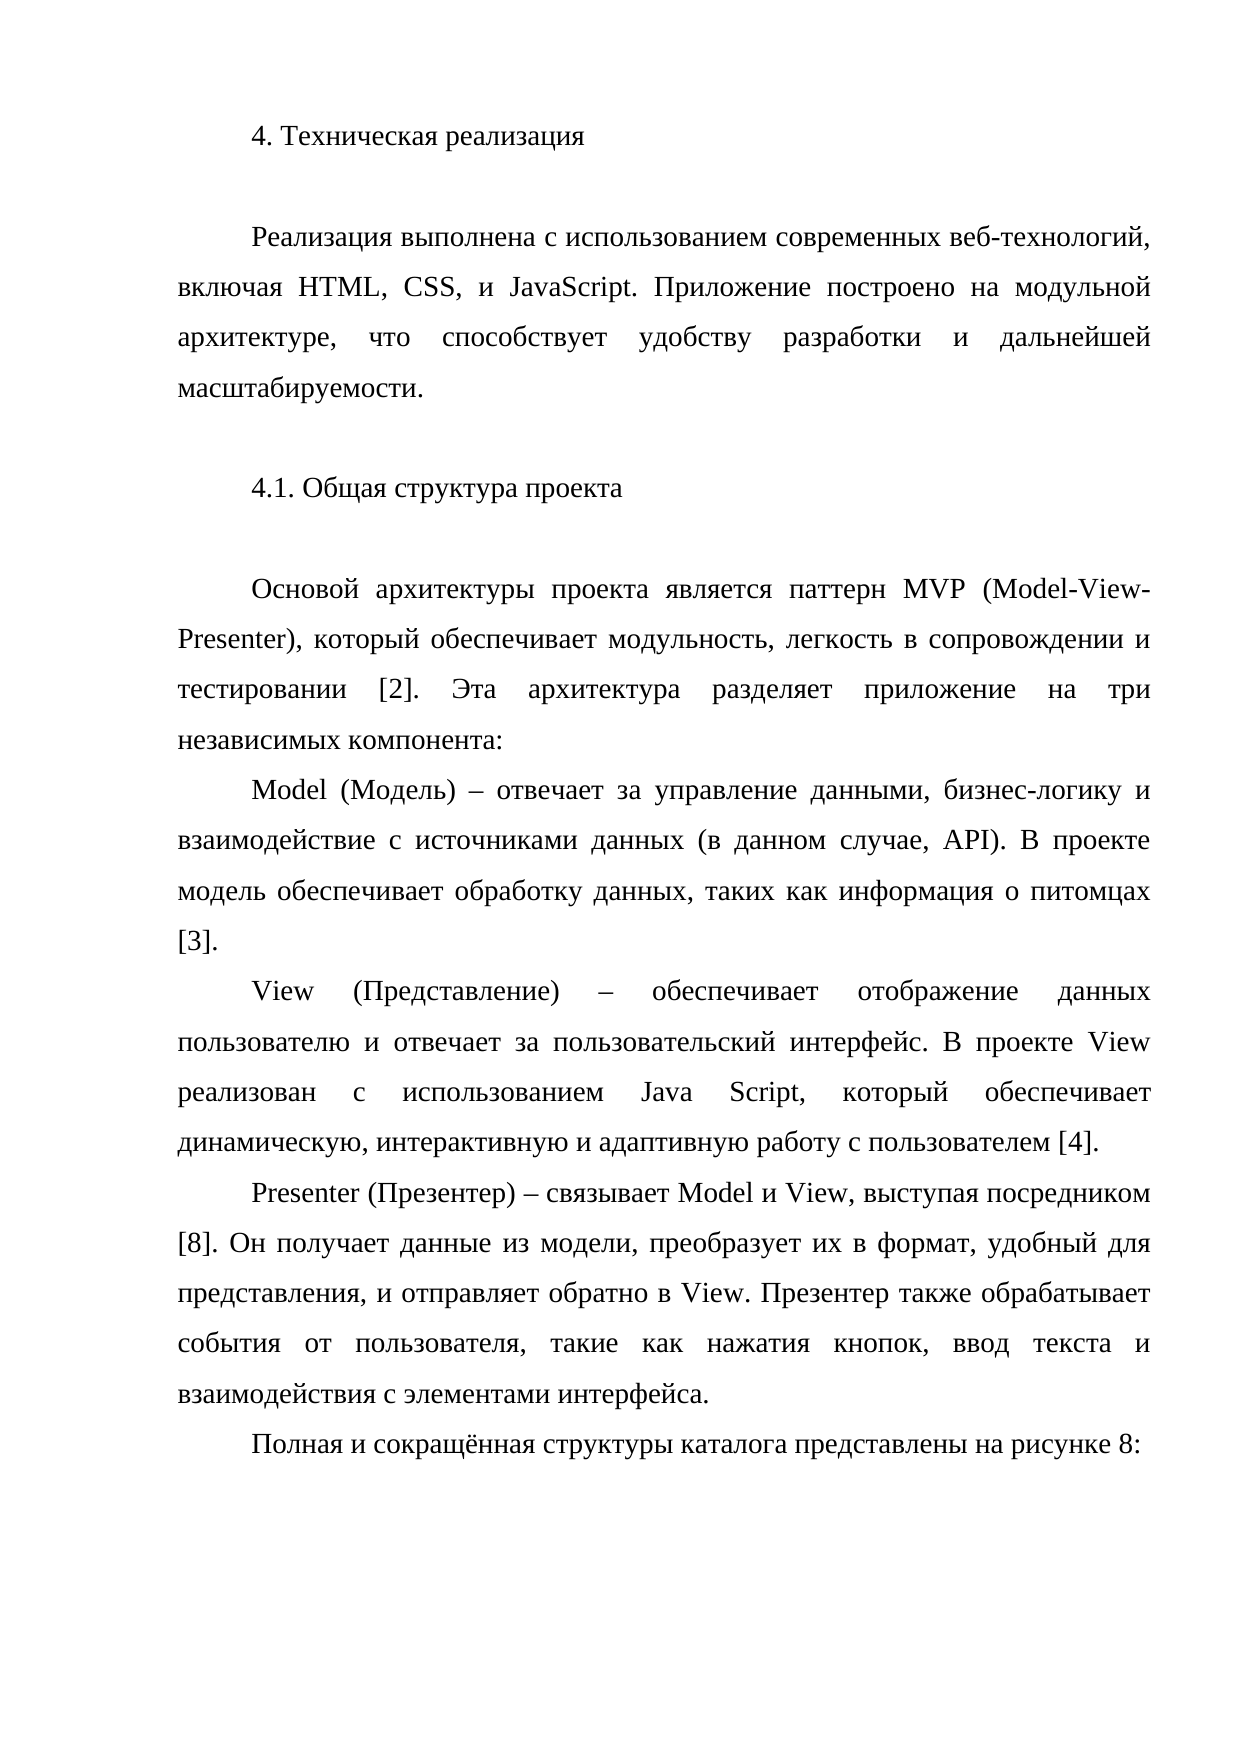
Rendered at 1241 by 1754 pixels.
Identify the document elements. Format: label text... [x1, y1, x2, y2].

subtitle 4. Техническая реализация [177, 118, 1152, 152]
text Model (Модель) – отвечает за управление данными, бизнес-логику и взаимодействие с источниками данных (в данном случае, API). В проекте модель обеспечивает обработку данных, таких как информация о питомцах [3]. [177, 772, 1152, 957]
list Реализация выполнена с использованием современных веб-технологий, включая HTML, CSS, и JavaScript. Приложение построено на модульной архитектуре, что способствует удобству разработки и дальнейшей масштабируемости. [177, 219, 1152, 403]
text Полная и сокращённая структуры каталога представлены на рисунке 8: [177, 1426, 1152, 1460]
subtitle 4.1. Общая структура проекта [177, 470, 1152, 504]
text View (Представление) – обеспечивает отображение данных пользователю и отвечает за пользовательский интерфейс. В проекте View реализован с использованием Java Script, который обеспечивает динамическую, интерактивную и адаптивную работу с пользователем [4]. [177, 973, 1152, 1158]
text Presenter (Презентер) – связывает Model и View, выступая посредником [8]. Он получает данные из модели, преобразует их в формат, удобный для представления, и отправляет обратно в View. Презентер также обрабатывает события от пользователя, такие как нажатия кнопок, ввод текста и взаимодействия с элементами интерфейса. [177, 1175, 1152, 1409]
text Основой архитектуры проекта является паттерн MVP (Model-View-Presenter), который обеспечивает модульность, легкость в сопровождении и тестировании [2]. Эта архитектура разделяет приложение на три независимых компонента: [177, 571, 1152, 755]
